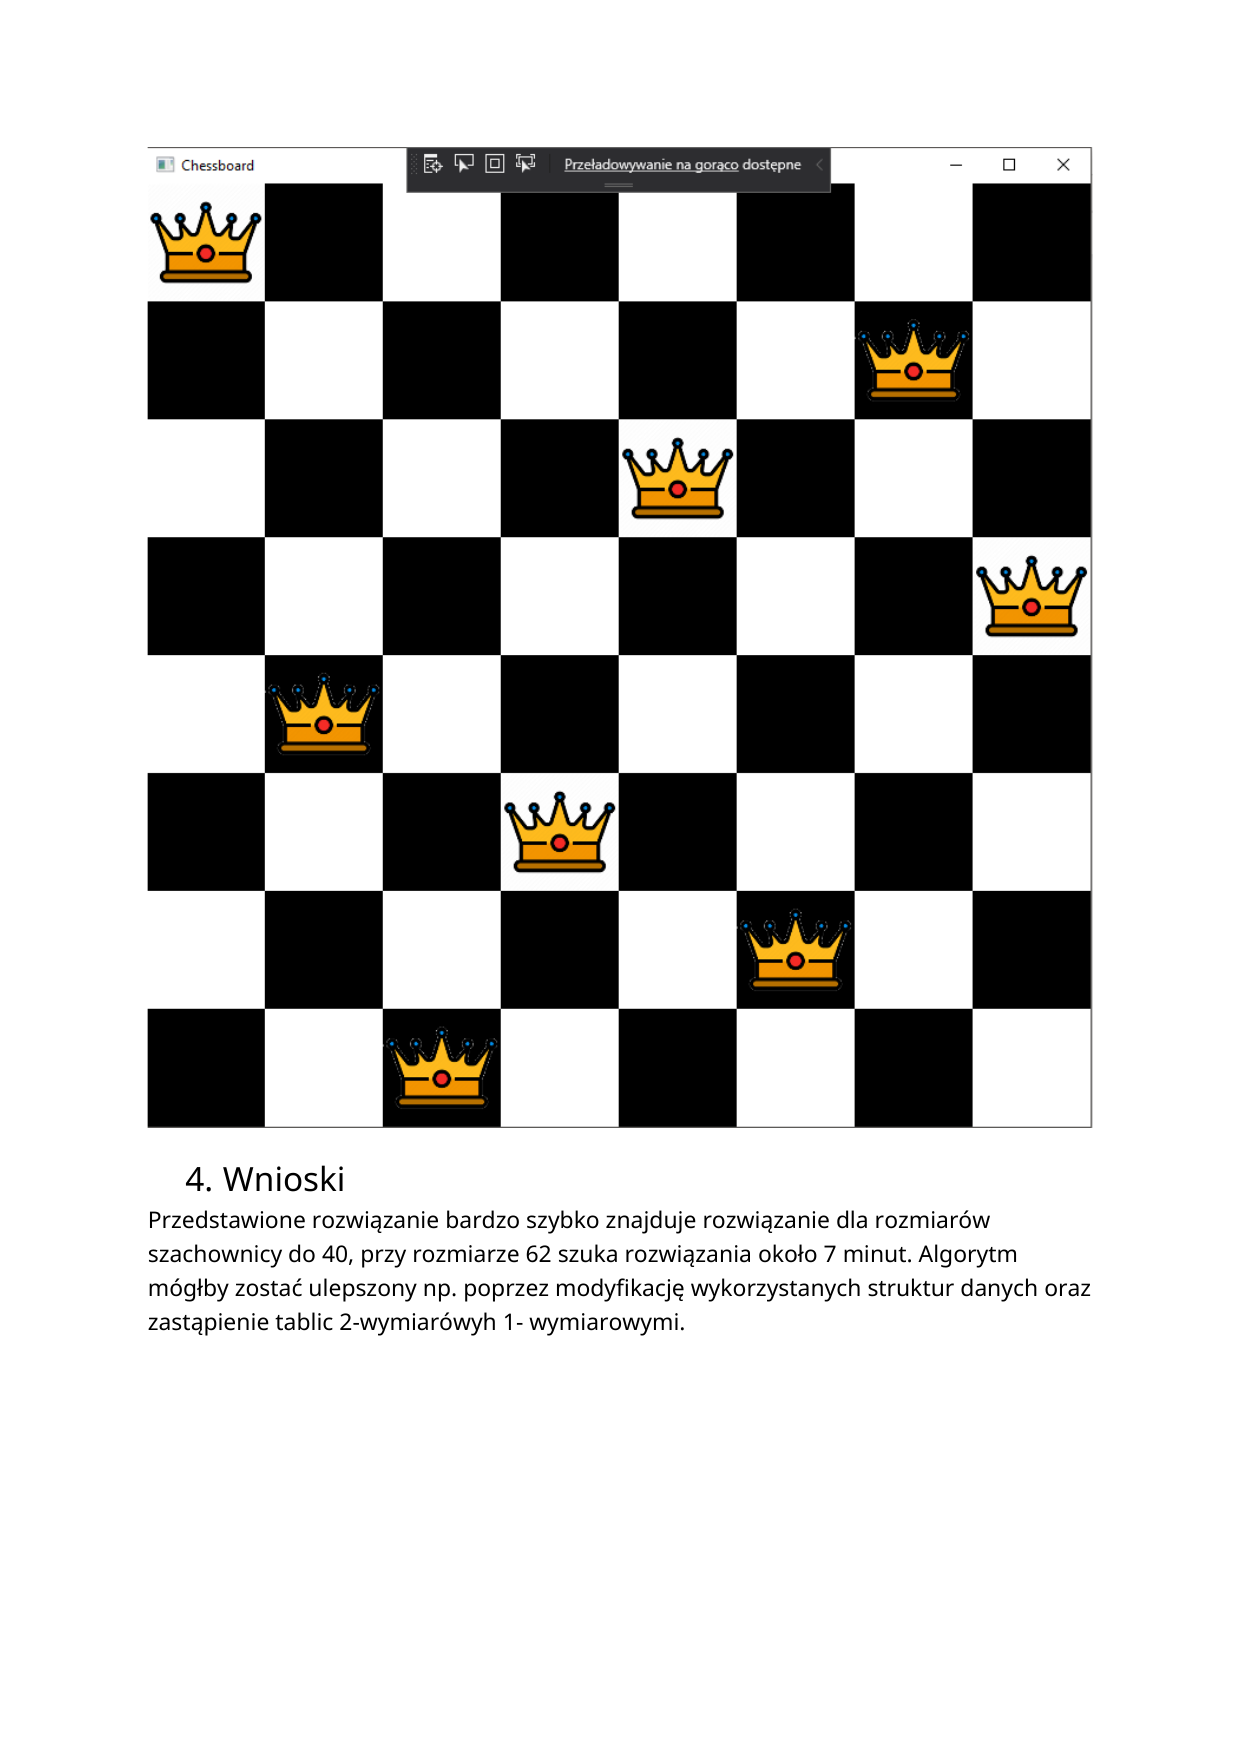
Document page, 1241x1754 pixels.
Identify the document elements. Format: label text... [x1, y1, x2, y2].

picture [147, 147, 1093, 1128]
text Przedstawione rozwiązanie bardzo szybko znajduje rozwiązanie dla rozmiarów szachownicy do 40, przy rozmiarze 62 szuka rozwiązania około 7 minut. Algorytm mógłby zostać ulepszony np. poprzez modyfikację wykorzystanych struktur danych oraz zastąpienie tablic 2-wymiarówyh 1- wymiarowymi. [148, 1204, 1093, 1371]
subtitle Wnioski [185, 1155, 1093, 1201]
